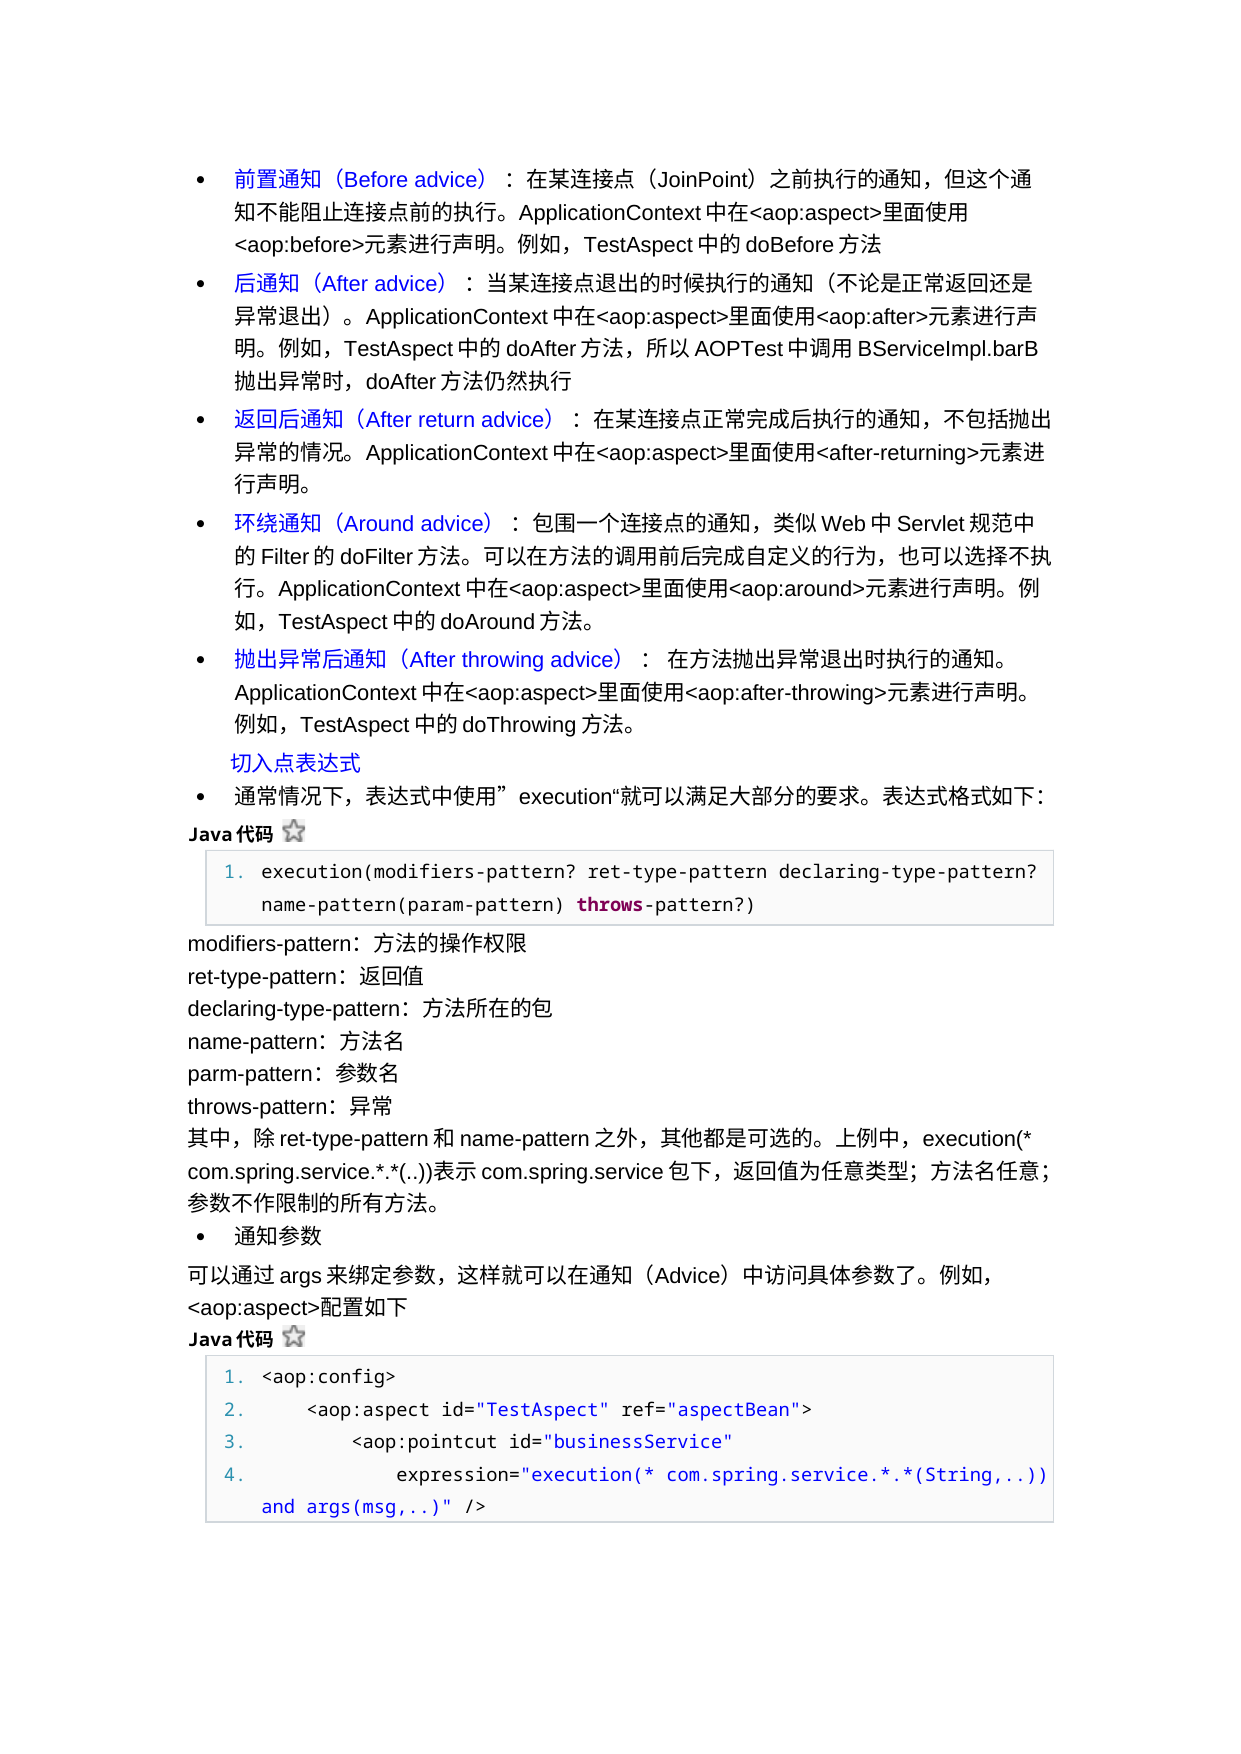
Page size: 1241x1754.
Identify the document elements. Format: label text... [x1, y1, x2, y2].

text throws-pattern：异常 [187, 1088, 1053, 1121]
text declaring-type-pattern：方法所在的包 [187, 991, 1053, 1023]
list 通知参数 [197, 1218, 1053, 1251]
text name-pattern：方法名 [187, 1023, 1053, 1056]
list 环绕通知（Around advice） ：包围一个连接点的通知，类似Web中Servlet规范中的Filter的doFilter方法。可以在方法的调用前后完成自定义的行为，也可以选择不执行。ApplicationContext中在<aop:aspect>里面使用<aop:around>元素进行声明。例如，TestAspect中的doAround方法。 [197, 506, 1053, 636]
list 前置通知（Before advice） ：在某连接点（JoinPoint）之前执行的通知，但这个通知不能阻止连接点前的执行。ApplicationContext中在<aop:aspect>里面使用<aop:before>元素进行声明。例如，TestAspect中的doBefore方法 [197, 162, 1053, 259]
text Java代码 [187, 817, 1053, 849]
text parm-pattern：参数名 [187, 1056, 1053, 1088]
list <aop:pointcut id="businessService" [207, 1420, 1053, 1452]
list expression="execution(* com.spring.service.*.*(String,..)) and args(msg,..)" /> [207, 1452, 1053, 1521]
list <aop:aspect id="TestAspect" ref="aspectBean"> [207, 1387, 1053, 1420]
list execution(modifiers-pattern? ret-type-pattern declaring-type-pattern? name-pattern(param-pattern) throws-pattern?) [207, 851, 1053, 924]
list 抛出异常后通知（After throwing advice） ： 在方法抛出异常退出时执行的通知。 ApplicationContext中在<aop:aspect>里面使用<aop:after-throwing>元素进行声明。例如，TestAspect中的doThrowing方法。 [197, 642, 1053, 739]
text modifiers-pattern：方法的操作权限 [187, 926, 1053, 958]
picture [282, 1325, 306, 1347]
picture [282, 819, 306, 842]
text Java代码 [187, 1322, 1053, 1355]
text 切入点表达式 [187, 746, 1053, 778]
list <aop:config> [207, 1356, 1053, 1387]
text 其中，除ret-type-pattern和name-pattern之外，其他都是可选的。上例中，execution(* com.spring.service.*.*(..))表示com.spring.service包下，返回值为任意类型；方法名任意；参数不作限制的所有方法。 [187, 1121, 1053, 1218]
list 后通知（After advice） ：当某连接点退出的时候执行的通知（不论是正常返回还是异常退出）。ApplicationContext中在<aop:aspect>里面使用<aop:after>元素进行声明。例如，TestAspect中的doAfter方法，所以AOPTest中调用BServiceImpl.barB抛出异常时，doAfter方法仍然执行 [197, 266, 1053, 396]
list 返回后通知（After return advice） ：在某连接点正常完成后执行的通知，不包括抛出异常的情况。ApplicationContext中在<aop:aspect>里面使用<after-returning>元素进行声明。 [197, 402, 1053, 499]
list 通常情况下，表达式中使用”execution“就可以满足大部分的要求。表达式格式如下： [197, 778, 1053, 811]
text ret-type-pattern：返回值 [187, 958, 1053, 991]
text 可以通过args来绑定参数，这样就可以在通知（Advice）中访问具体参数了。例如，<aop:aspect>配置如下 [187, 1257, 1053, 1322]
